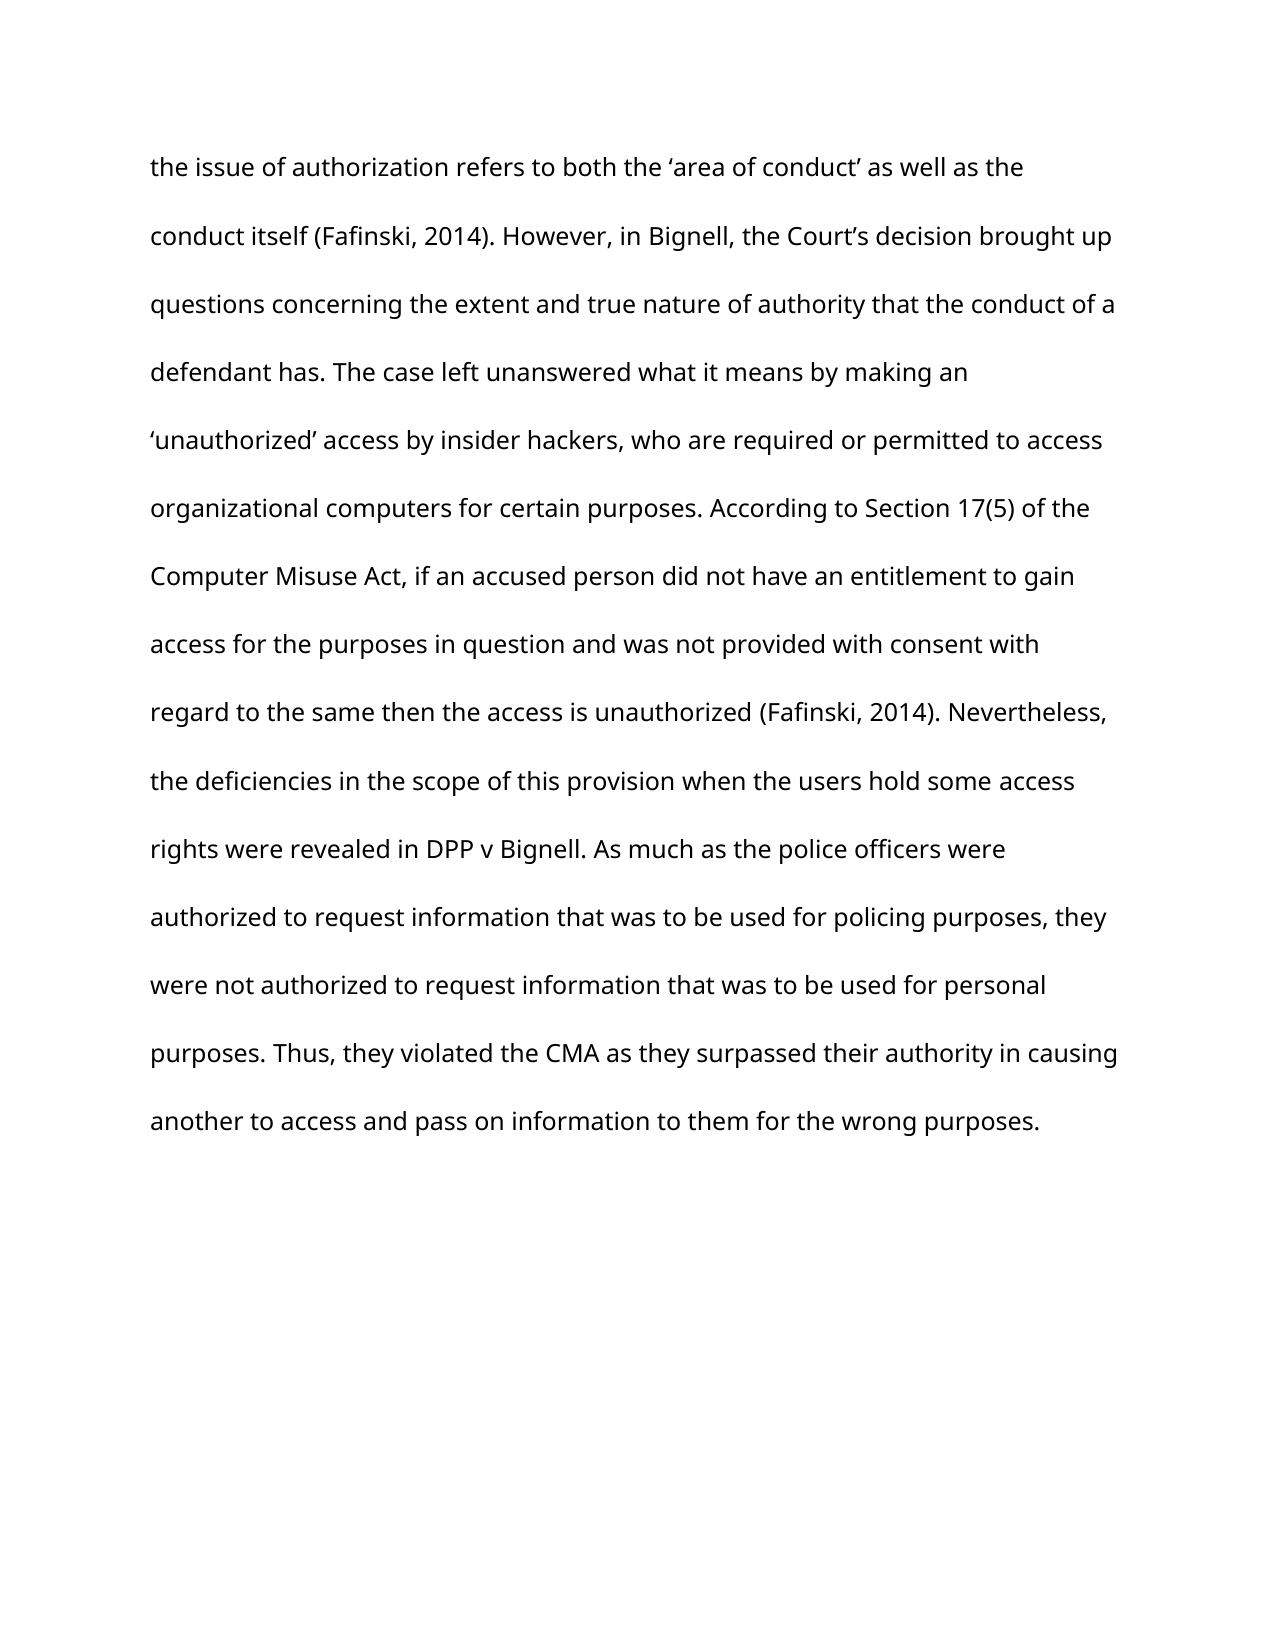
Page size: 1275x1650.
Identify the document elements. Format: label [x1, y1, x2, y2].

text [150, 150, 1125, 1138]
